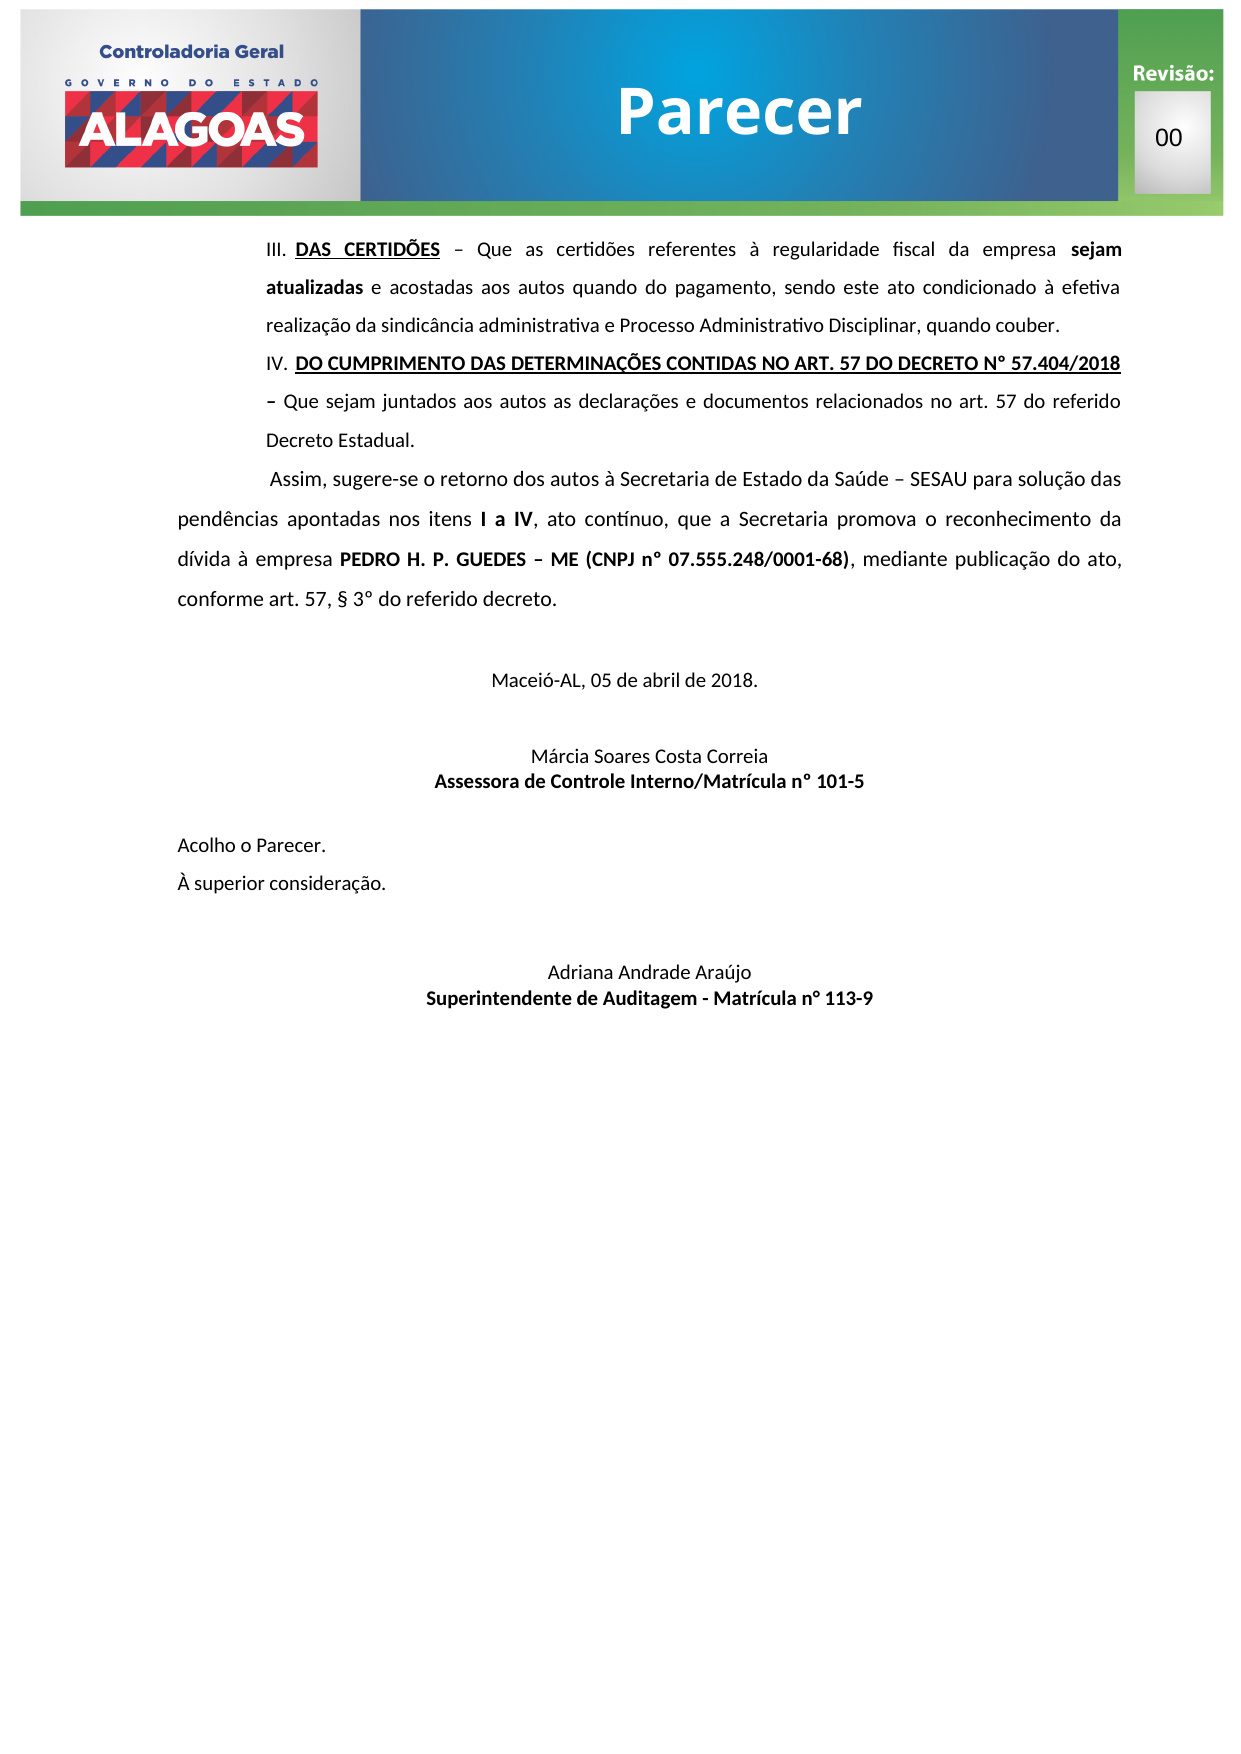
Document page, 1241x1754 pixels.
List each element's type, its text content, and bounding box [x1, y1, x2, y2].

text Maceió-AL, 05 de abril de 2018. [472, 667, 1122, 692]
list DAS CERTIDÕES – Que as certidões referentes à regularidade fiscal da empresa sejam atualizadas e acostadas aos autos quando do pagamento, sendo este ato condicionado à efetiva realização da sindicância administrativa e Processo Administrativo Disciplinar, quando couber. [266, 236, 1122, 338]
text Márcia Soares Costa Correia [177, 743, 1122, 769]
text Acolho o Parecer. [177, 832, 1122, 858]
text Superintendente de Auditagem - Matrícula n° 113-9 [177, 985, 1122, 1010]
text Assim, sugere-se o retorno dos autos à Secretaria de Estado da Saúde – SESAU para solução das pendências apontadas nos itens I a IV, ato contínuo, que a Secretaria promova o reconhecimento da dívida à empresa PEDRO H. P. GUEDES – ME (CNPJ nº 07.555.248/0001-68), mediante publicação do ato, conforme art. 57, § 3º do referido decreto. [177, 465, 1122, 612]
text À superior consideração. [177, 870, 1122, 896]
text Adriana Andrade Araújo [177, 959, 1122, 985]
list DO CUMPRIMENTO DAS DETERMINAÇÕES CONTIDAS NO ART. 57 DO DECRETO Nº 57.404/2018 – Que sejam juntados aos autos as declarações e documentos relacionados no art. 57 do referido Decreto Estadual. [266, 351, 1122, 452]
text Assessora de Controle Interno/Matrícula nº 101-5 [177, 769, 1122, 794]
picture [20, 9, 1224, 216]
